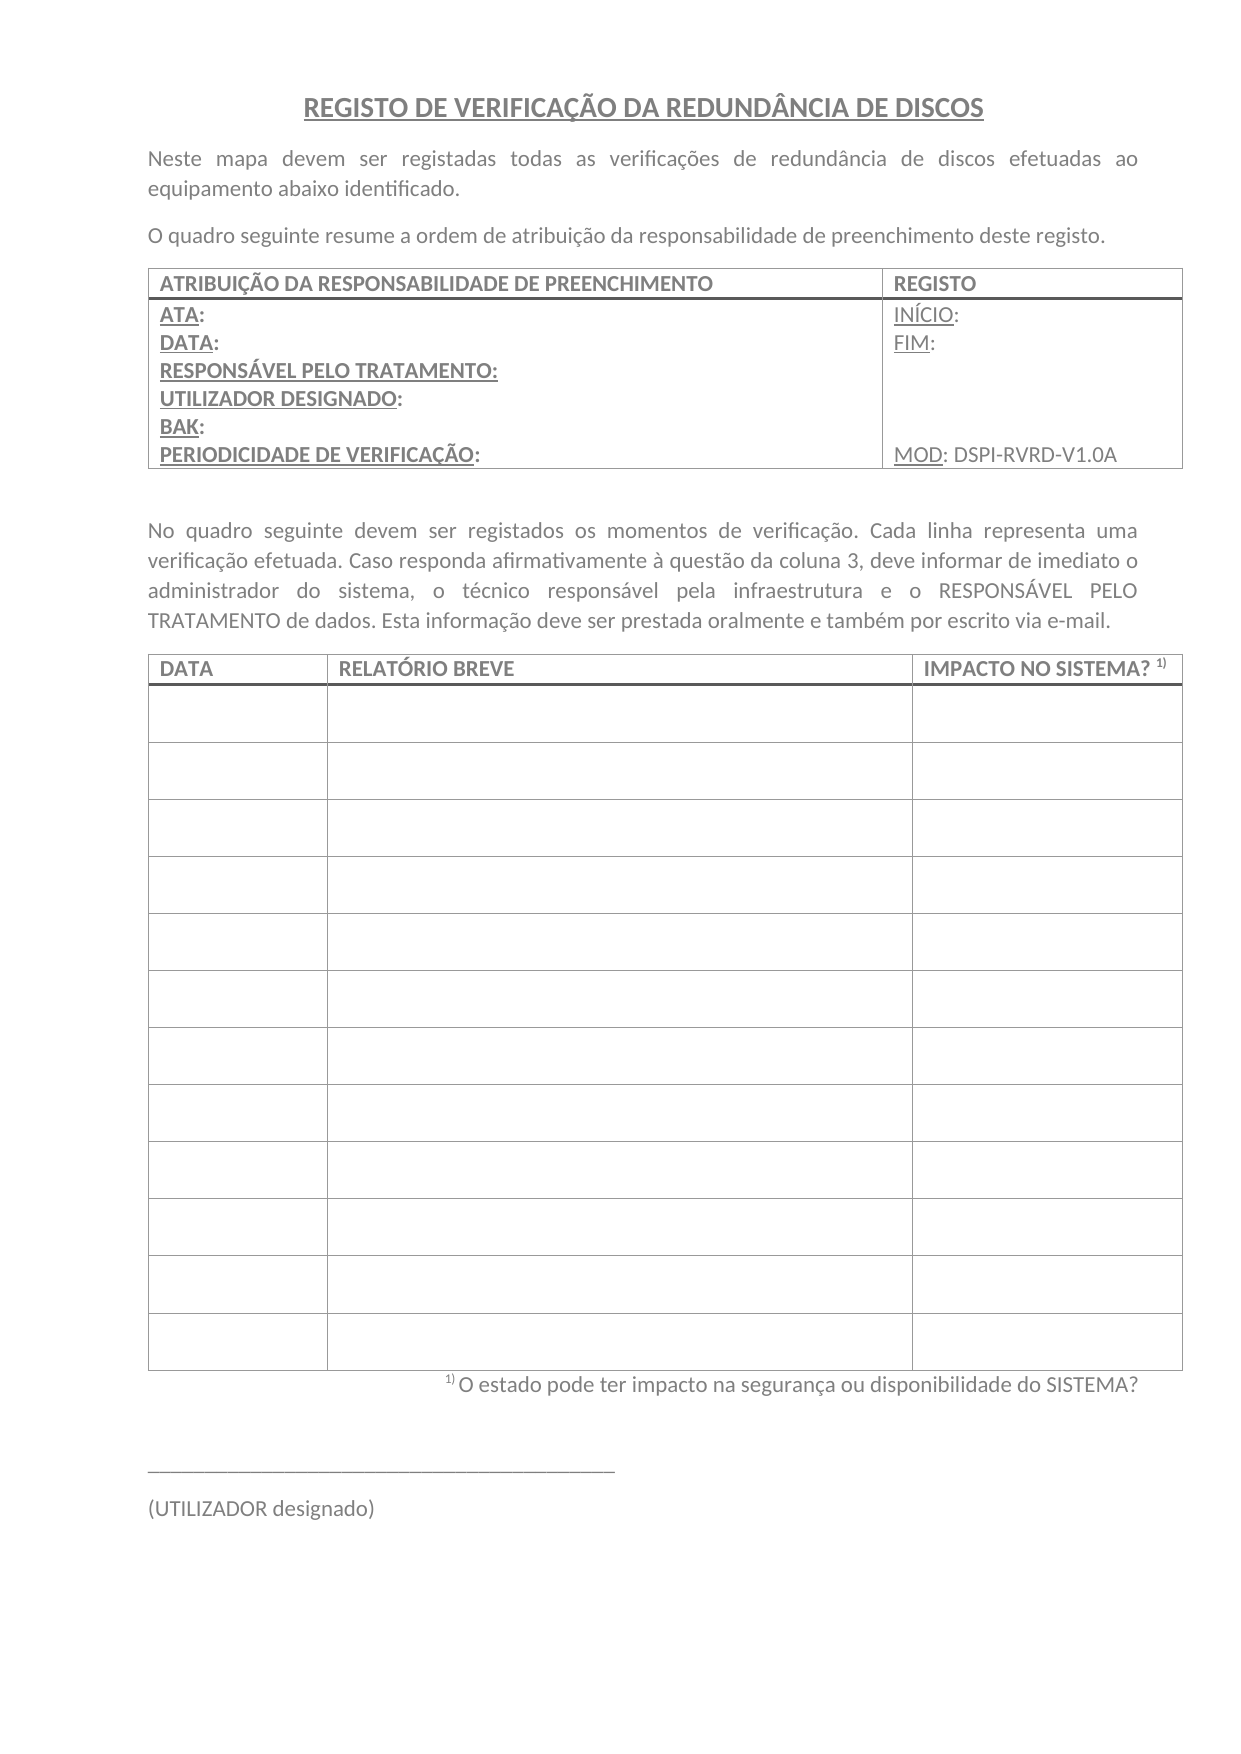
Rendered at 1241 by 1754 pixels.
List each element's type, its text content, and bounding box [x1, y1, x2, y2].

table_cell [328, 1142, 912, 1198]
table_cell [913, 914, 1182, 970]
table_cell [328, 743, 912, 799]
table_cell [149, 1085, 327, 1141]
text REGISTO DE VERIFICAÇÃO DA REDUNDÂNCIA DE DISCOS [148, 89, 1140, 124]
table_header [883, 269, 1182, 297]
text No quadro seguinte devem ser registados os momentos de verificação. Cada linha representa uma verificação efetuada. Caso responda afirmativamente à questão da coluna 3, deve informar de imediato o administrador do sistema, o técnico responsável pela infraestrutura e o RESPONSÁVEL PELO TRATAMENTO de dados. Esta informação deve ser prestada oralmente e também por escrito via e-mail. [148, 516, 1140, 634]
text _________________________________________ [148, 1417, 1140, 1476]
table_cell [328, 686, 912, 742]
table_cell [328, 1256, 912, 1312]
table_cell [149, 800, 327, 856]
text O quadro seguinte resume a ordem de atribuição da responsabilidade de preenchimento deste registo. [148, 221, 1140, 249]
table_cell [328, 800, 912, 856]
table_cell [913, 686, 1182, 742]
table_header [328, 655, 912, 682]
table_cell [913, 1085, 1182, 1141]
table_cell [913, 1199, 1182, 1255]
text Neste mapa devem ser registadas todas as verificações de redundância de discos efetuadas ao equipamento abaixo identificado. [148, 144, 1140, 202]
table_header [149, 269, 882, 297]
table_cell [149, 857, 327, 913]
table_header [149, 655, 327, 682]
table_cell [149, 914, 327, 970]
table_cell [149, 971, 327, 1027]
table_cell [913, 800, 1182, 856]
text 1) O estado pode ter impacto na segurança ou disponibilidade do SISTEMA? [148, 1371, 1140, 1399]
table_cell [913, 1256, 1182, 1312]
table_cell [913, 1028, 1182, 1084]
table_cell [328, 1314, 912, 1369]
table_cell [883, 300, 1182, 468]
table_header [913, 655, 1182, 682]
text (UTILIZADOR designado) [148, 1494, 1140, 1523]
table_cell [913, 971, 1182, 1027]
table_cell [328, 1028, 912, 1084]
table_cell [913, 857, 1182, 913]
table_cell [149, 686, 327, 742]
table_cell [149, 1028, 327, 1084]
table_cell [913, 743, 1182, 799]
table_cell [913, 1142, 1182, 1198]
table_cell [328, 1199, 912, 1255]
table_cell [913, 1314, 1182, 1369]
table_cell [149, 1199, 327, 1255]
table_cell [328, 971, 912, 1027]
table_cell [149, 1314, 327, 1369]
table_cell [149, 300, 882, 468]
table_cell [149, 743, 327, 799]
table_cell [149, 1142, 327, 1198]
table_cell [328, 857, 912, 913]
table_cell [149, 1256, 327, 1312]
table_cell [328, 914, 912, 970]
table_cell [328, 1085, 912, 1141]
